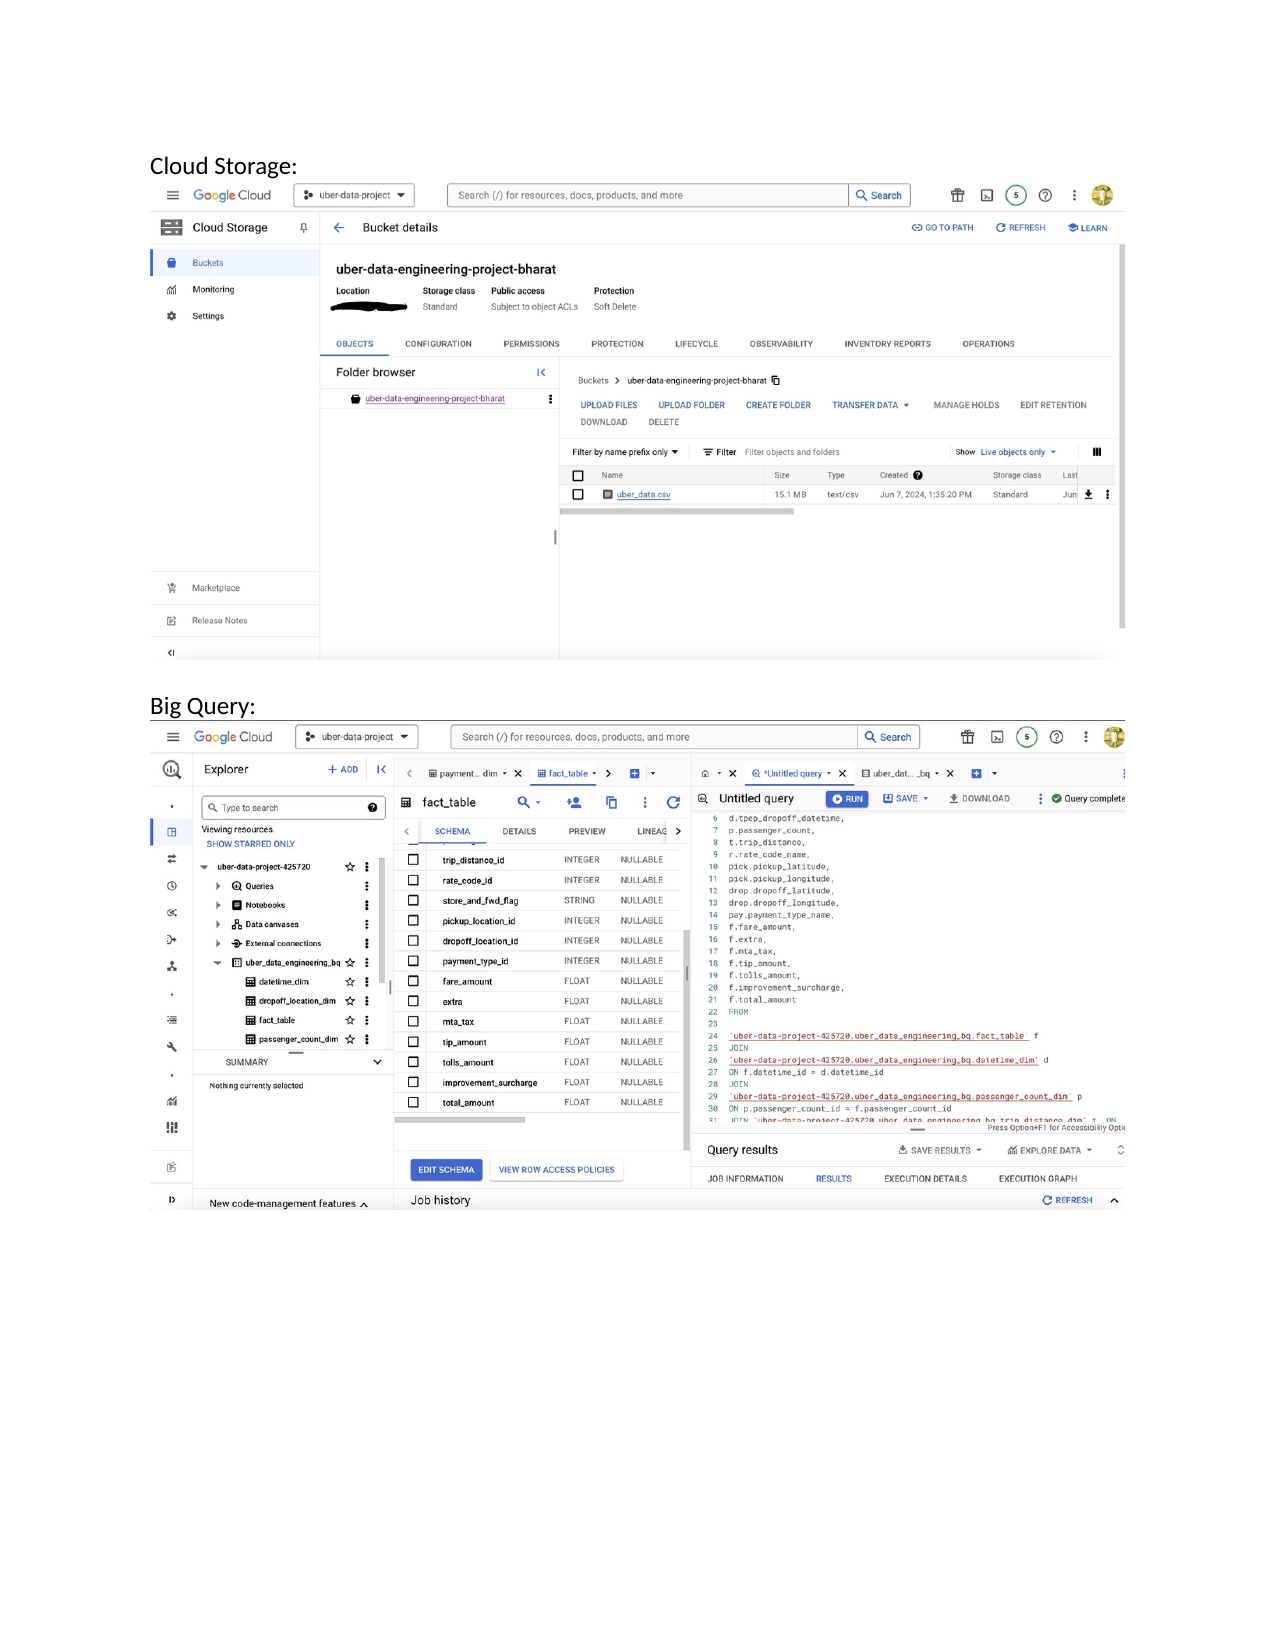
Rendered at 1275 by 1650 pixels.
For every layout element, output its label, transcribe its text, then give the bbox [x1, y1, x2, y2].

text Big Query: [150, 690, 1125, 720]
picture [150, 180, 1125, 660]
picture [150, 720, 1125, 1210]
text Cloud Storage: [150, 150, 1125, 180]
